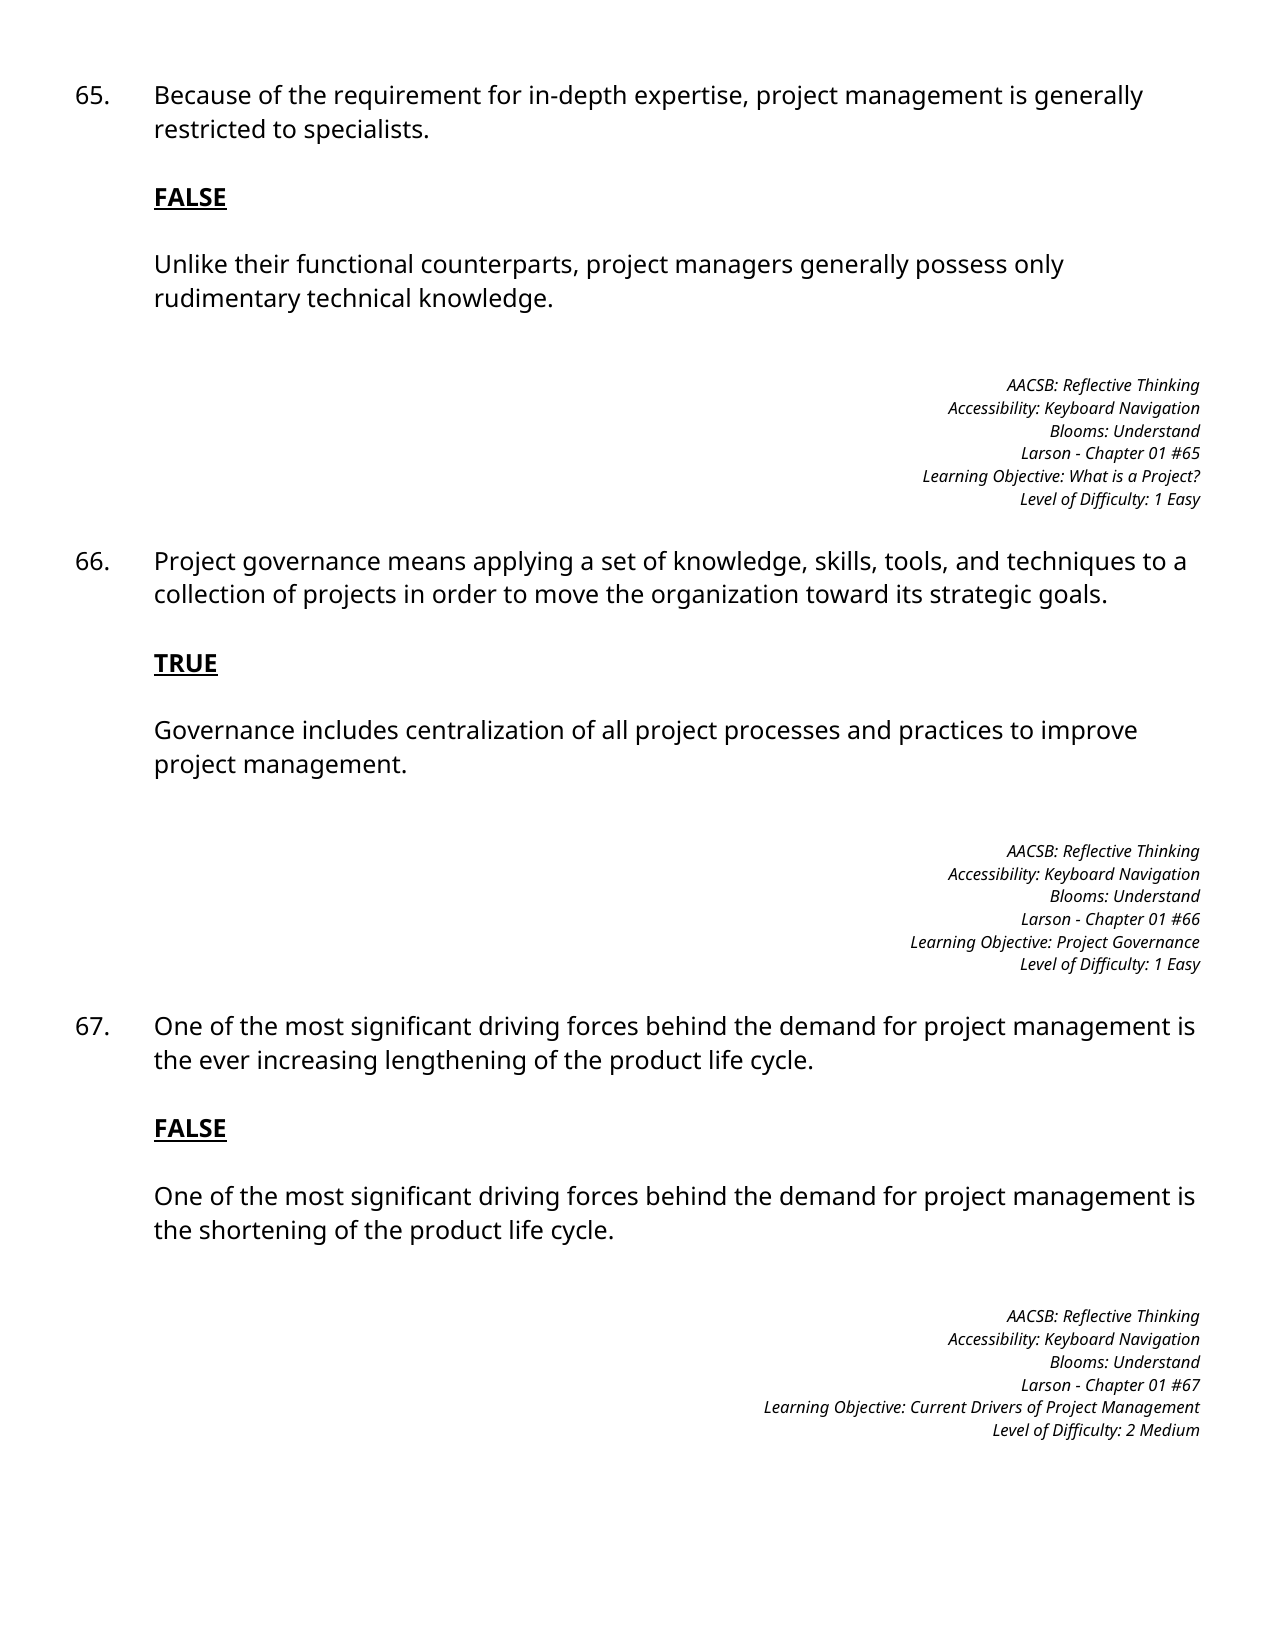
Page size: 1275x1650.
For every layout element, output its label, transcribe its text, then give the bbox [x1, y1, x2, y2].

table_header 65. [75, 78, 154, 348]
table_header 66. [75, 543, 154, 814]
table_header 67. [75, 1009, 154, 1279]
table_header AACSB: Reflective Thinking Accessibility: Keyboard Navigation Blooms: Understand Larson - Chapter 01 #67 Learning Objective: Current Drivers of Project Management Level of Difficulty: 2 Medium [75, 1305, 1200, 1472]
table_header One of the most significant driving forces behind the demand for project management is the ever increasing lengthening of the product life cycle. FALSE One of the most significant driving forces behind the demand for project management is the shortening of the product life cycle. [154, 1009, 1200, 1279]
table_header AACSB: Reflective Thinking Accessibility: Keyboard Navigation Blooms: Understand Larson - Chapter 01 #65 Learning Objective: What is a Project? Level of Difficulty: 1 Easy [75, 374, 1200, 541]
table_header Project governance means applying a set of knowledge, skills, tools, and techniques to a collection of projects in order to move the organization toward its strategic goals. TRUE Governance includes centralization of all project processes and practices to improve project management. [154, 543, 1200, 814]
table_header AACSB: Reflective Thinking Accessibility: Keyboard Navigation Blooms: Understand Larson - Chapter 01 #66 Learning Objective: Project Governance Level of Difficulty: 1 Easy [75, 840, 1200, 1006]
table_header Because of the requirement for in-depth expertise, project management is generally restricted to specialists. FALSE Unlike their functional counterparts, project managers generally possess only rudimentary technical knowledge. [154, 78, 1200, 348]
